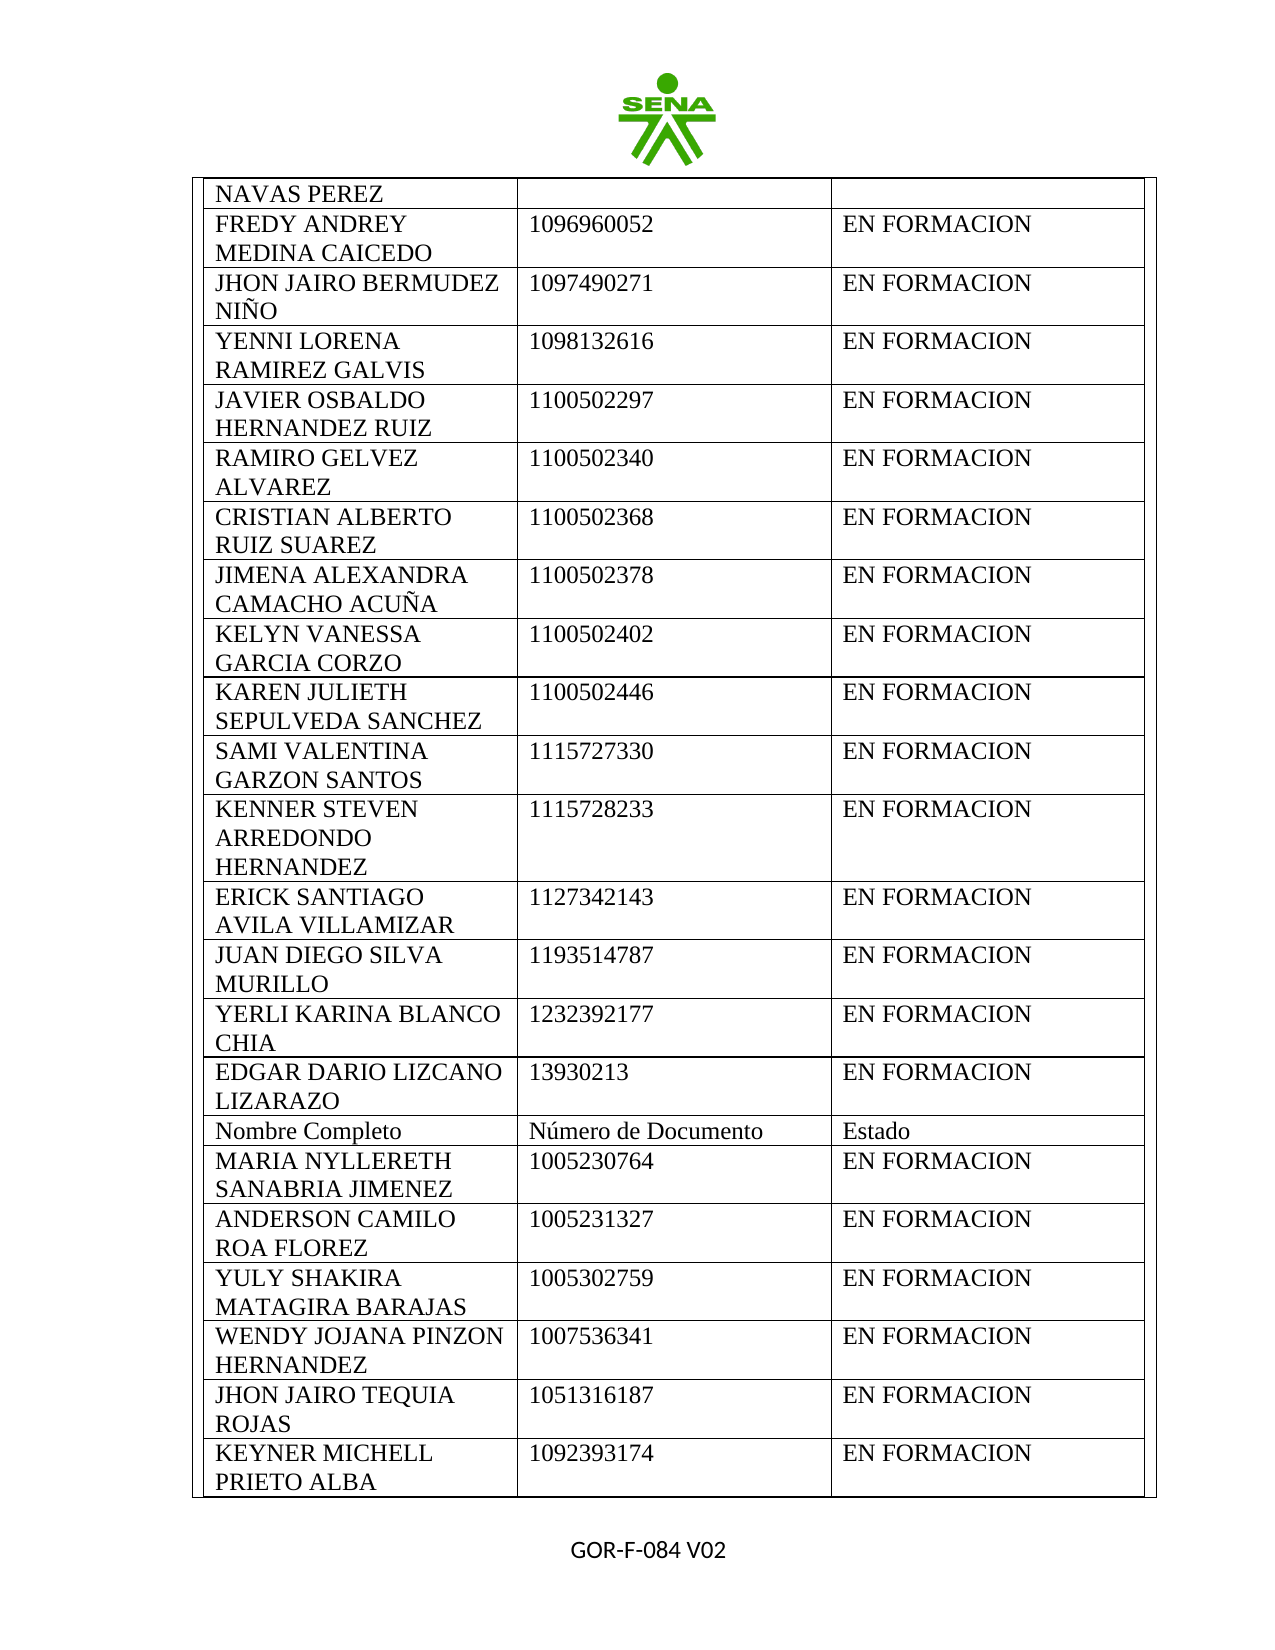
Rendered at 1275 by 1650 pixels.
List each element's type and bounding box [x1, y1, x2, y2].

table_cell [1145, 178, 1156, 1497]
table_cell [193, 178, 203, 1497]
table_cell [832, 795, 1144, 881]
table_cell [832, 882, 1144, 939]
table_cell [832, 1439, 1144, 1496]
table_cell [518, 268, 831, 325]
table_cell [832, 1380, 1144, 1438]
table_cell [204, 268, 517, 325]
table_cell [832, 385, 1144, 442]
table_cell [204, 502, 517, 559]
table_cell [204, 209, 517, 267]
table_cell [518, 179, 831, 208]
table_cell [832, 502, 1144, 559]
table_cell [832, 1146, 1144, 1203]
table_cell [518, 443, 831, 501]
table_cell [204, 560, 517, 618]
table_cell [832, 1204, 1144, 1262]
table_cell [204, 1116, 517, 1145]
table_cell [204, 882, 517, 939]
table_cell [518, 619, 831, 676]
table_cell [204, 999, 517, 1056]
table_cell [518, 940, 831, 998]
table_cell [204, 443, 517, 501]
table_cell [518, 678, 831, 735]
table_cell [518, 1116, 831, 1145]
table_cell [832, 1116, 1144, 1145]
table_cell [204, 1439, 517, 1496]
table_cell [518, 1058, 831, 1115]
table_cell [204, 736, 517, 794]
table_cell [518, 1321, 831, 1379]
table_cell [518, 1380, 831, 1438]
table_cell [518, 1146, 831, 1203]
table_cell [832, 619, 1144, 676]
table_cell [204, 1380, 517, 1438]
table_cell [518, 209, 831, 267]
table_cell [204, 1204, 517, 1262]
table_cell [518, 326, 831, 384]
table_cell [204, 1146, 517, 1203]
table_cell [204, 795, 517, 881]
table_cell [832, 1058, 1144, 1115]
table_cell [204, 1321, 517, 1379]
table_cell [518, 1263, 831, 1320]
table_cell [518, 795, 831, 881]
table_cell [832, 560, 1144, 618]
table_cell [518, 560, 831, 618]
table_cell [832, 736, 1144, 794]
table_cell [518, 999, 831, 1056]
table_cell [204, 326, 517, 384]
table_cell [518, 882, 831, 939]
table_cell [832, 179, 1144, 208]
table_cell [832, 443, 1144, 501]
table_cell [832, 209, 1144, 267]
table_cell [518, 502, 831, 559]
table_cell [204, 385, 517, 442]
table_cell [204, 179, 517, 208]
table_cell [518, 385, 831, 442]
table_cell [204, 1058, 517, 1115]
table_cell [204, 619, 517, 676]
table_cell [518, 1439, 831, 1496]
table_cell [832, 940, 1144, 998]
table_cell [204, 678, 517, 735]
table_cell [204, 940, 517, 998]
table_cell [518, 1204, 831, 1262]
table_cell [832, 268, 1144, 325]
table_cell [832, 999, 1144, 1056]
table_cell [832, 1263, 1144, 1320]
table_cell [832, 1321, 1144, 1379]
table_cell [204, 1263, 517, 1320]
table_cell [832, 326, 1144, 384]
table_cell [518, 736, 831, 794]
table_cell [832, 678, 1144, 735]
picture [618, 73, 716, 166]
